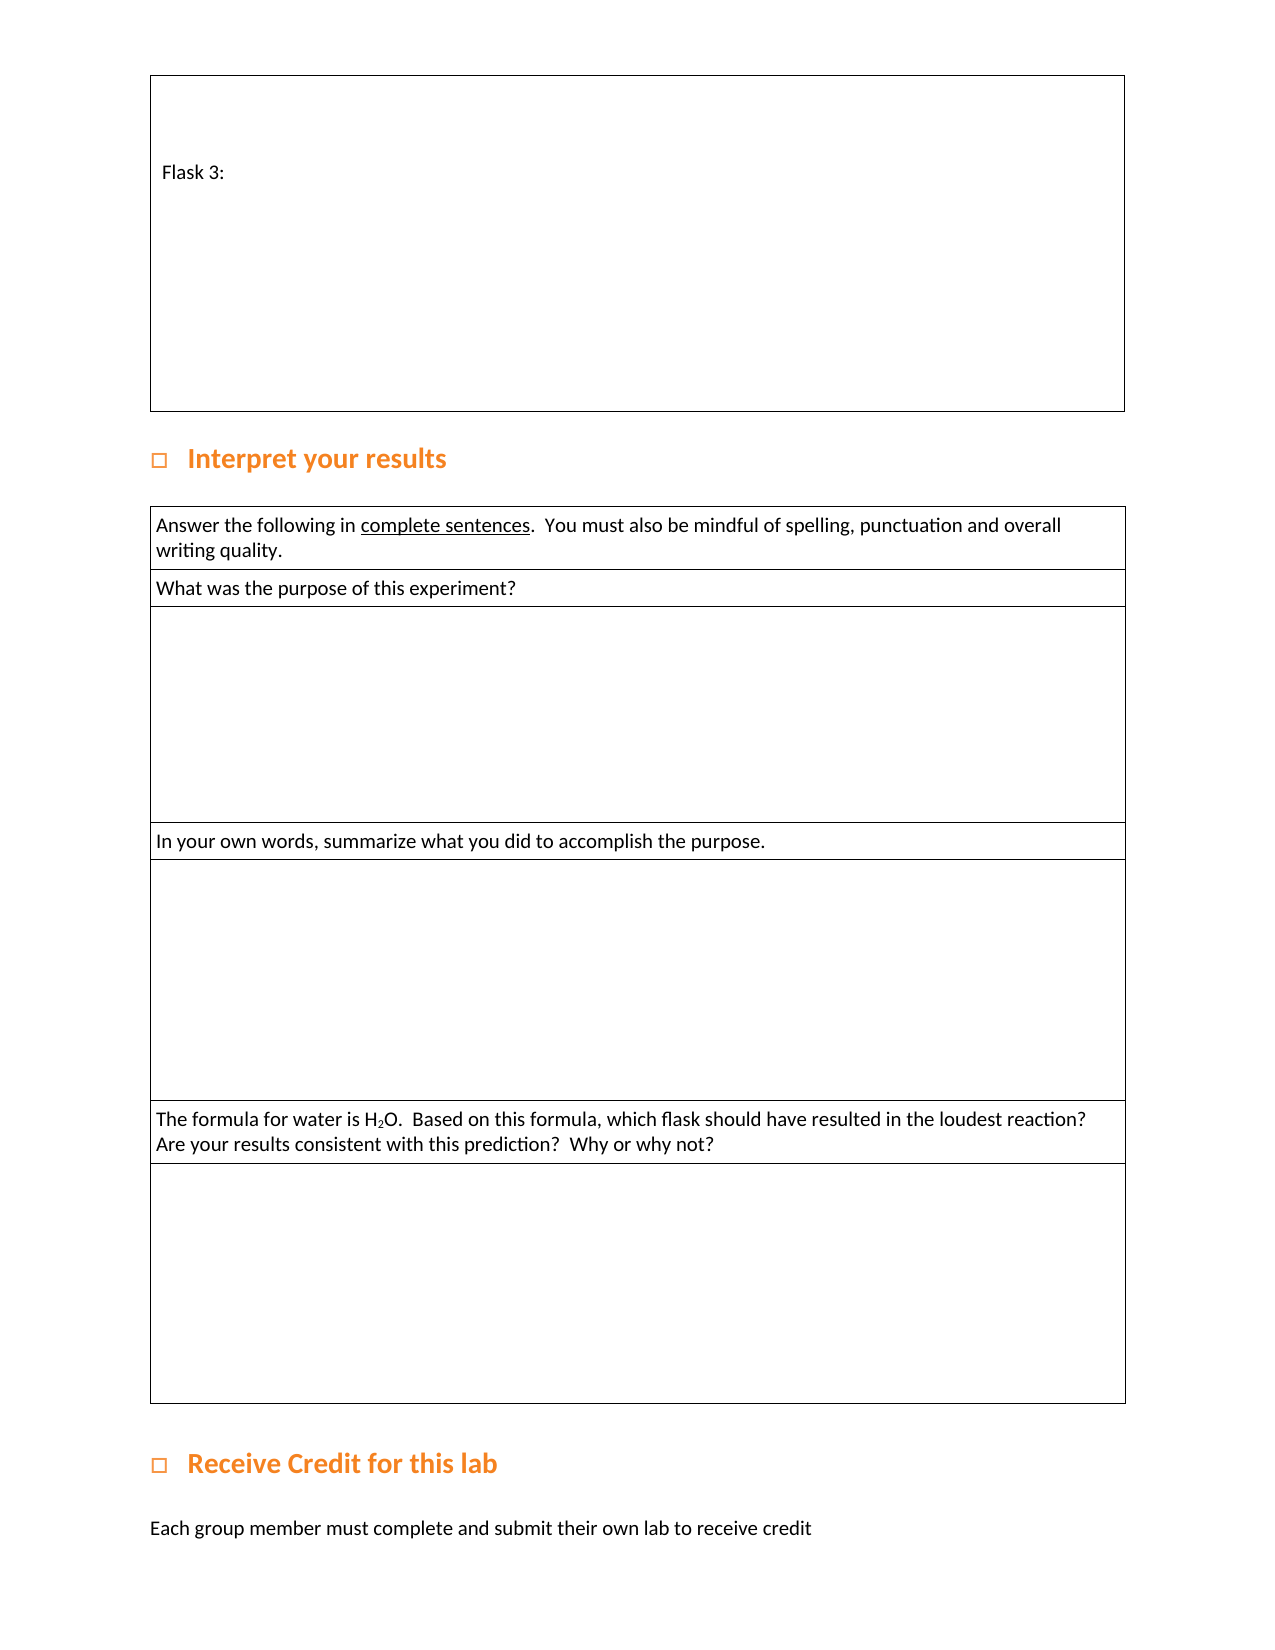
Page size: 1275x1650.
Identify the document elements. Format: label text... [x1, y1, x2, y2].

table_cell In your own words, summarize what you did to accomplish the purpose. [151, 823, 1125, 859]
list Receive Credit for this lab [150, 1445, 1125, 1480]
table_header Answer the following in complete sentences. You must also be mindful of spelling, punctuation and overall writing quality. [151, 507, 1125, 569]
table_cell What was the purpose of this experiment? [151, 570, 1125, 606]
table_cell [151, 1164, 1125, 1403]
table_cell The formula for water is H2O. Based on this formula, which flask should have resulted in the loudest reaction? Are your results consistent with this prediction? Why or why not? [151, 1101, 1125, 1162]
list Interpret your results [150, 440, 1125, 475]
table_cell [151, 860, 1125, 1100]
table_cell Flask 1: Flask 2: Flask 3: [151, 76, 1124, 411]
table_cell [151, 607, 1125, 822]
text Each group member must complete and submit their own lab to receive credit [150, 1515, 1125, 1540]
